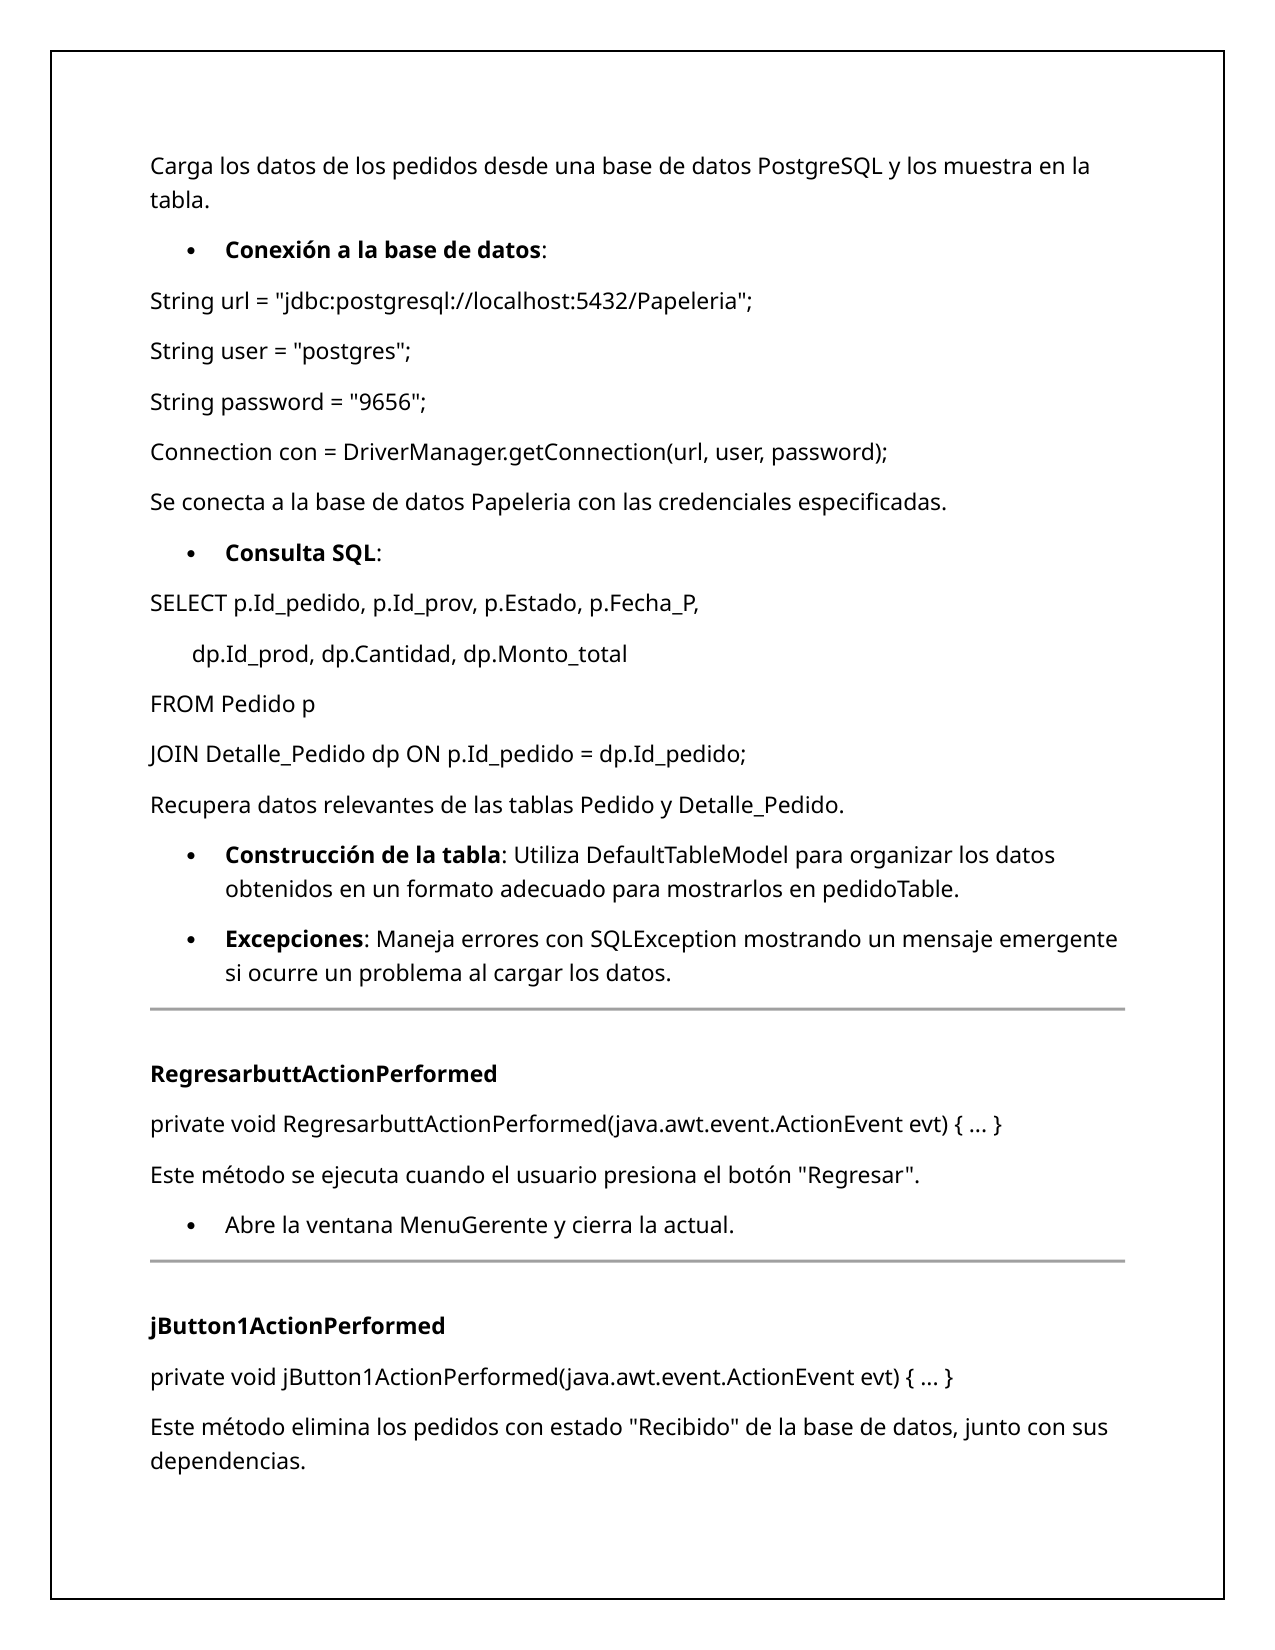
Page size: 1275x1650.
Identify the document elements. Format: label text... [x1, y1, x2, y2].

text RegresarbuttActionPerformed [150, 1058, 1125, 1089]
text JOIN Detalle_Pedido dp ON p.Id_pedido = dp.Id_pedido; [150, 738, 1125, 769]
text Este método elimina los pedidos con estado "Recibido" de la base de datos, junto con sus dependencias. [150, 1411, 1125, 1476]
text Se conecta a la base de datos Papeleria con las credenciales especificadas. [150, 486, 1125, 517]
text String password = "9656"; [150, 385, 1125, 417]
text String url = "jdbc:postgresql://localhost:5432/Papeleria"; [150, 284, 1125, 316]
text Carga los datos de los pedidos desde una base de datos PostgreSQL y los muestra en la tabla. [150, 150, 1125, 215]
list Abre la ventana MenuGerente y cierra la actual. [187, 1209, 1125, 1240]
list Conexión a la base de datos: [187, 234, 1125, 265]
text Recupera datos relevantes de las tablas Pedido y Detalle_Pedido. [150, 789, 1125, 820]
text SELECT p.Id_pedido, p.Id_prov, p.Estado, p.Fecha_P, [150, 587, 1125, 618]
list Consulta SQL: [187, 537, 1125, 568]
list Excepciones: Maneja errores con SQLException mostrando un mensaje emergente si ocurre un problema al cargar los datos. [187, 923, 1125, 988]
text FROM Pedido p [150, 688, 1125, 719]
text Connection con = DriverManager.getConnection(url, user, password); [150, 436, 1125, 467]
text String user = "postgres"; [150, 335, 1125, 366]
text dp.Id_prod, dp.Cantidad, dp.Monto_total [150, 637, 1125, 669]
text private void jButton1ActionPerformed(java.awt.event.ActionEvent evt) { ... } [150, 1360, 1125, 1392]
text Este método se ejecuta cuando el usuario presiona el botón "Regresar". [150, 1159, 1125, 1190]
list Construcción de la tabla: Utiliza DefaultTableModel para organizar los datos obtenidos en un formato adecuado para mostrarlos en pedidoTable. [187, 839, 1125, 904]
text jButton1ActionPerformed [150, 1310, 1125, 1341]
text private void RegresarbuttActionPerformed(java.awt.event.ActionEvent evt) { ... } [150, 1108, 1125, 1139]
